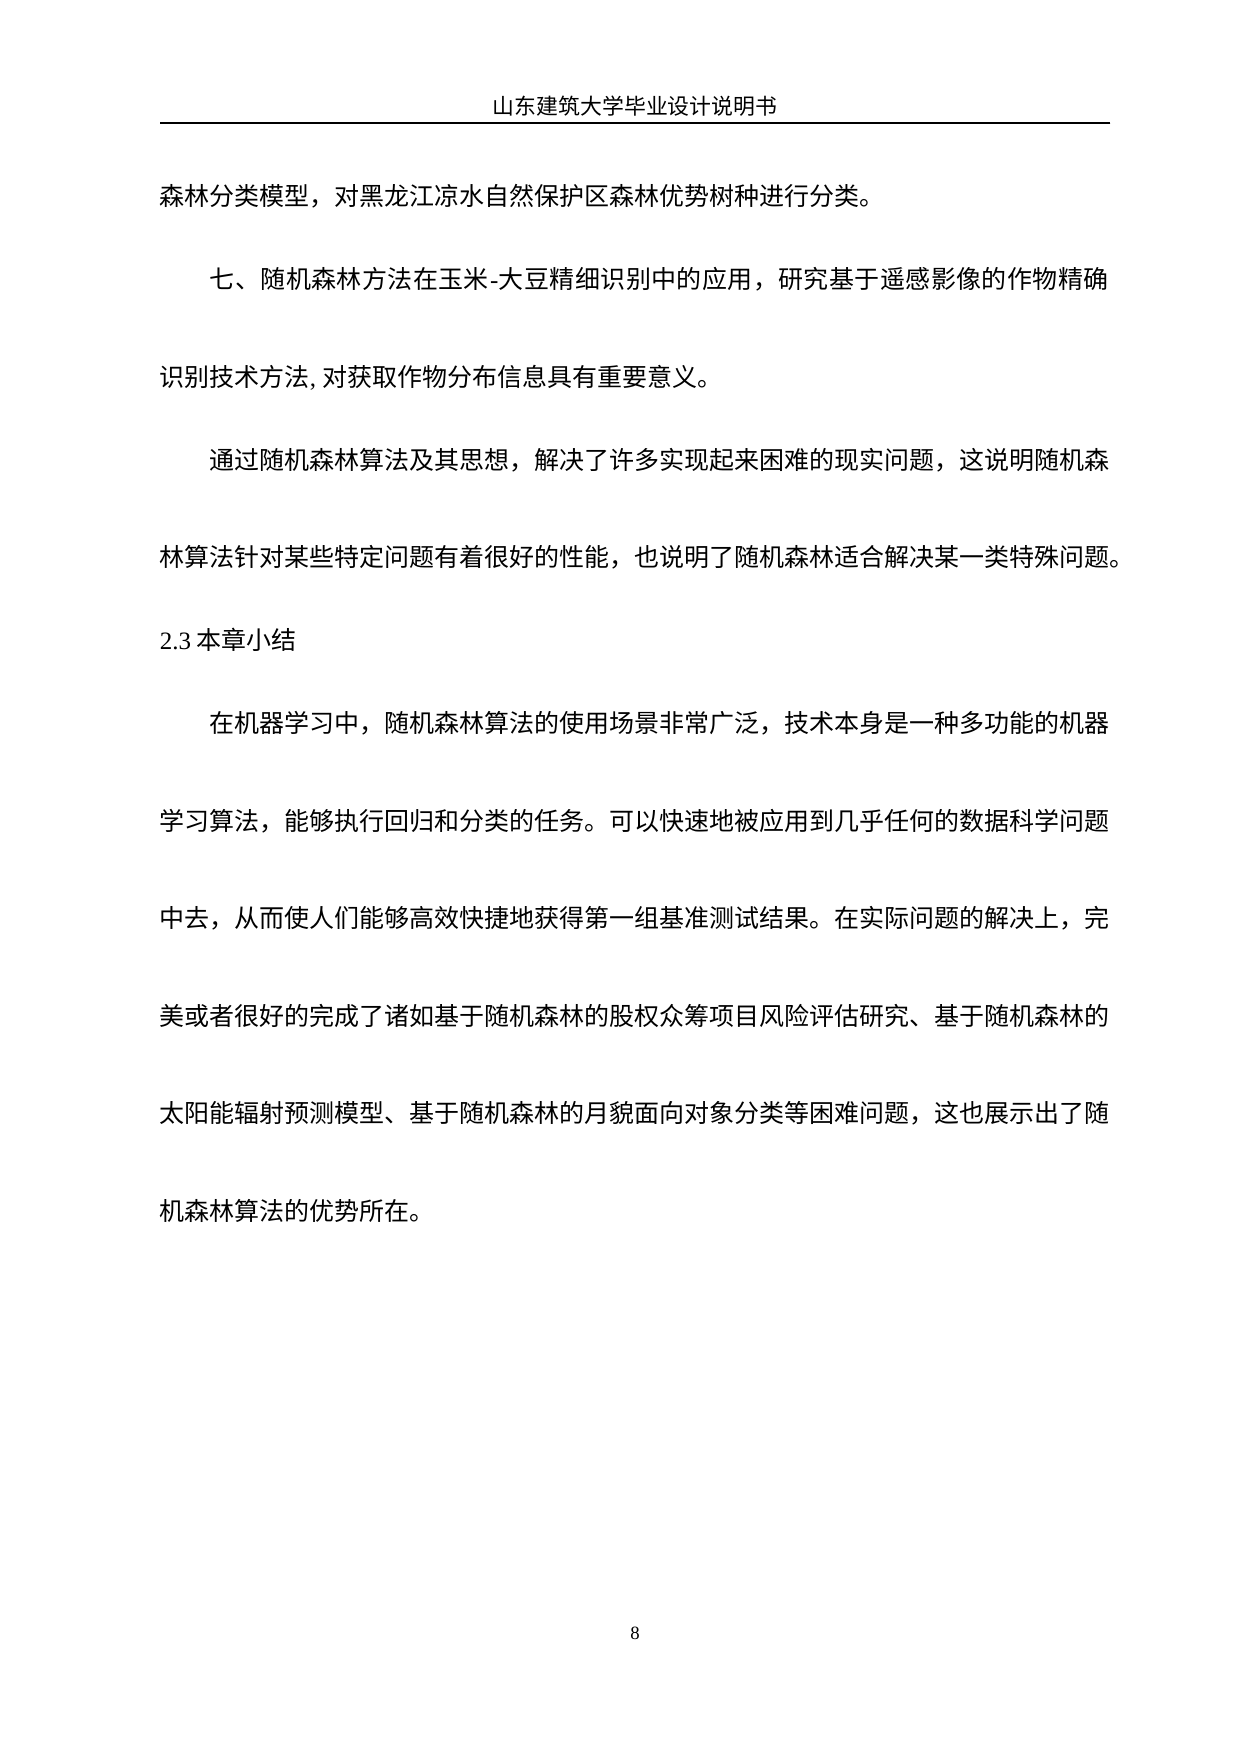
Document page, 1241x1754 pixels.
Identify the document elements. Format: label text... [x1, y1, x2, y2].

text 通过随机森林算法及其思想，解决了许多实现起来困难的现实问题，这说明随机森林算法针对某些特定问题有着很好的性能，也说明了随机森林适合解决某一类特殊问题。 [159, 426, 1110, 588]
text 在机器学习中，随机森林算法的使用场景非常广泛，技术本身是一种多功能的机器学习算法，能够执行回归和分类的任务。可以快速地被应用到几乎任何的数据科学问题中去，从而使人们能够高效快捷地获得第一组基准测试结果。在实际问题的解决上，完美或者很好的完成了诸如基于随机森林的股权众筹项目风险评估研究、基于随机森林的太阳能辐射预测模型、基于随机森林的月貌面向对象分类等困难问题，这也展示出了随机森林算法的优势所在。 [159, 689, 1110, 1242]
text 七、随机森林方法在玉米-大豆精细识别中的应用，研究基于遥感影像的作物精确识别技术方法, 对获取作物分布信息具有重要意义。 [159, 245, 1110, 408]
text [159, 162, 1110, 227]
title 2.3 本章小结 [159, 606, 1110, 671]
